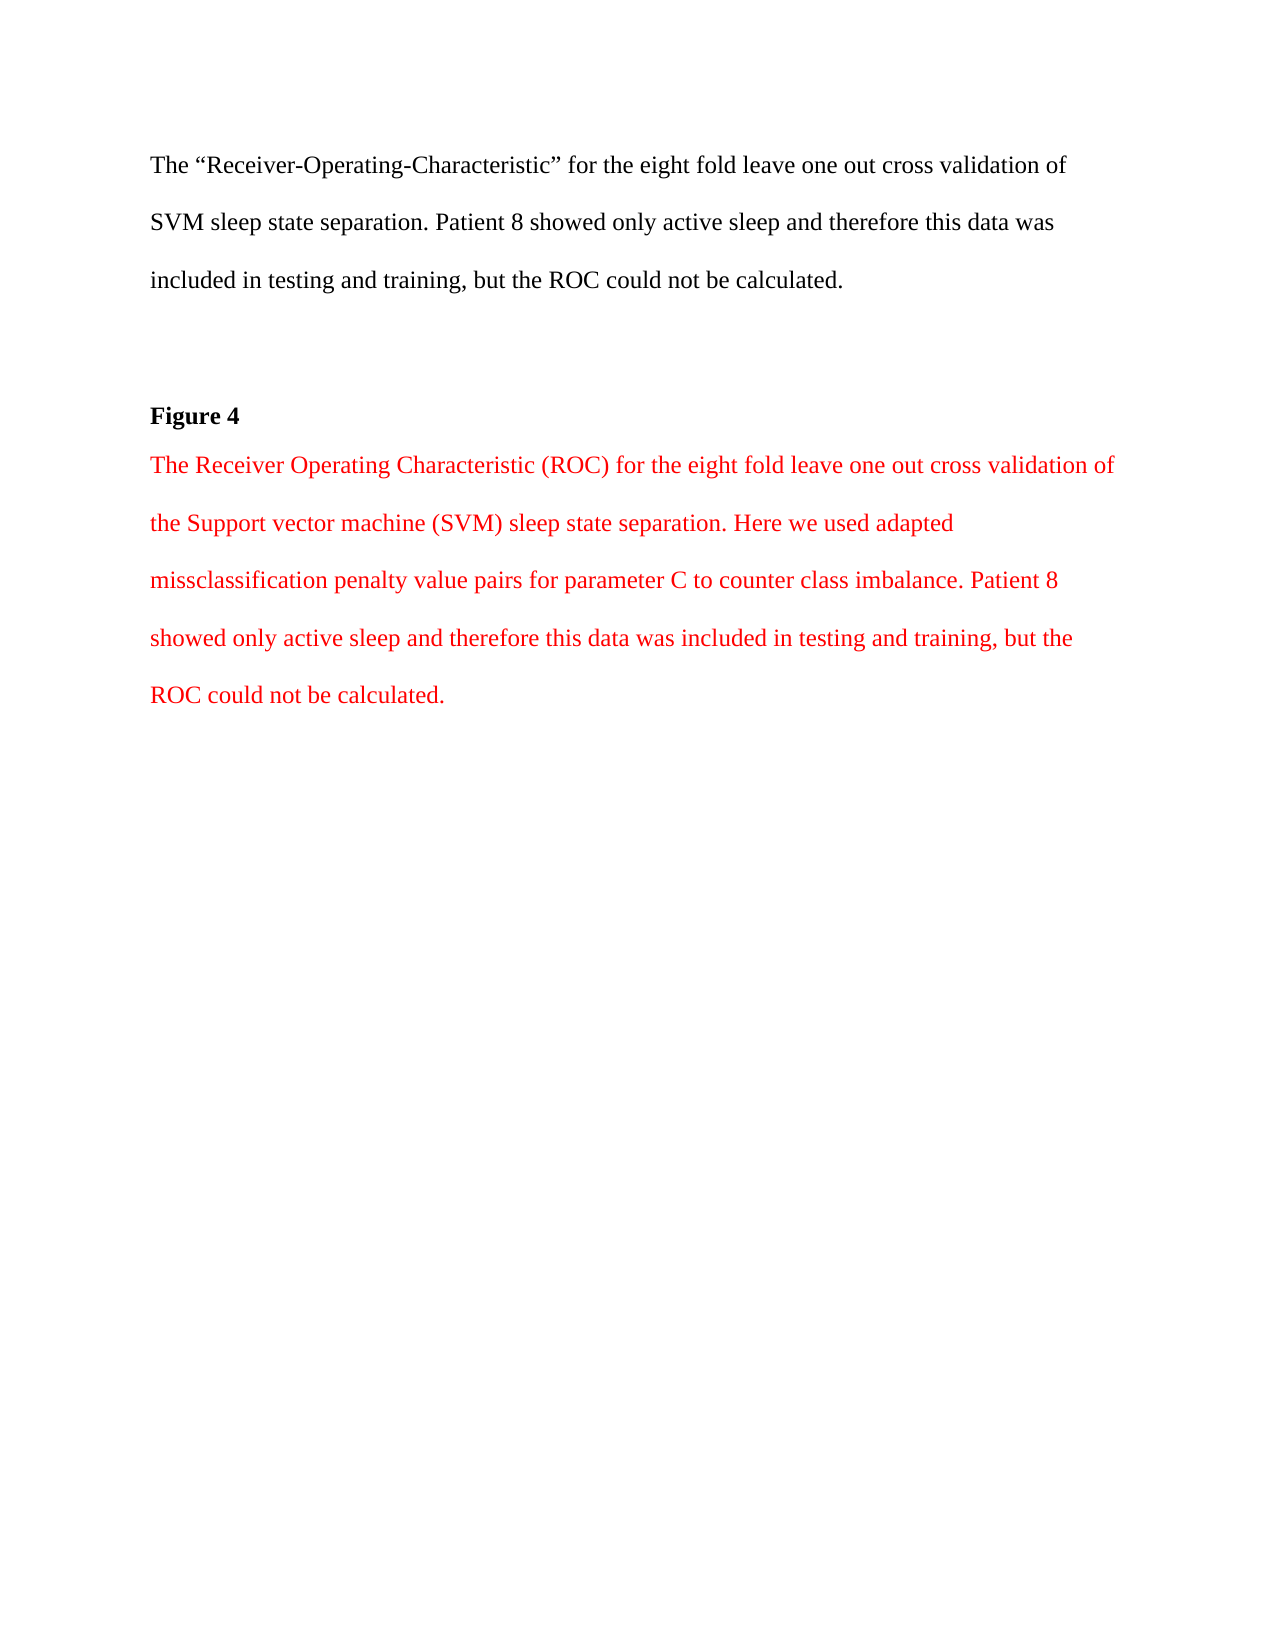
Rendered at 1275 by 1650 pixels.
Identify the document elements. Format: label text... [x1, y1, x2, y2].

text The “Receiver-Operating-Characteristic” for the eight fold leave one out cross validation of SVM sleep state separation. Patient 8 showed only active sleep and therefore this data was included in testing and training, but the ROC could not be calculated. [150, 150, 1125, 294]
text The Receiver Operating Characteristic (ROC) for the eight fold leave one out cross validation of the Support vector machine (SVM) sleep state separation. Here we used adapted missclassification penalty value pairs for parameter C to counter class imbalance. Patient 8 showed only active sleep and therefore this data was included in testing and training, but the ROC could not be calculated. [150, 450, 1125, 709]
text Figure 4 [150, 401, 1125, 429]
